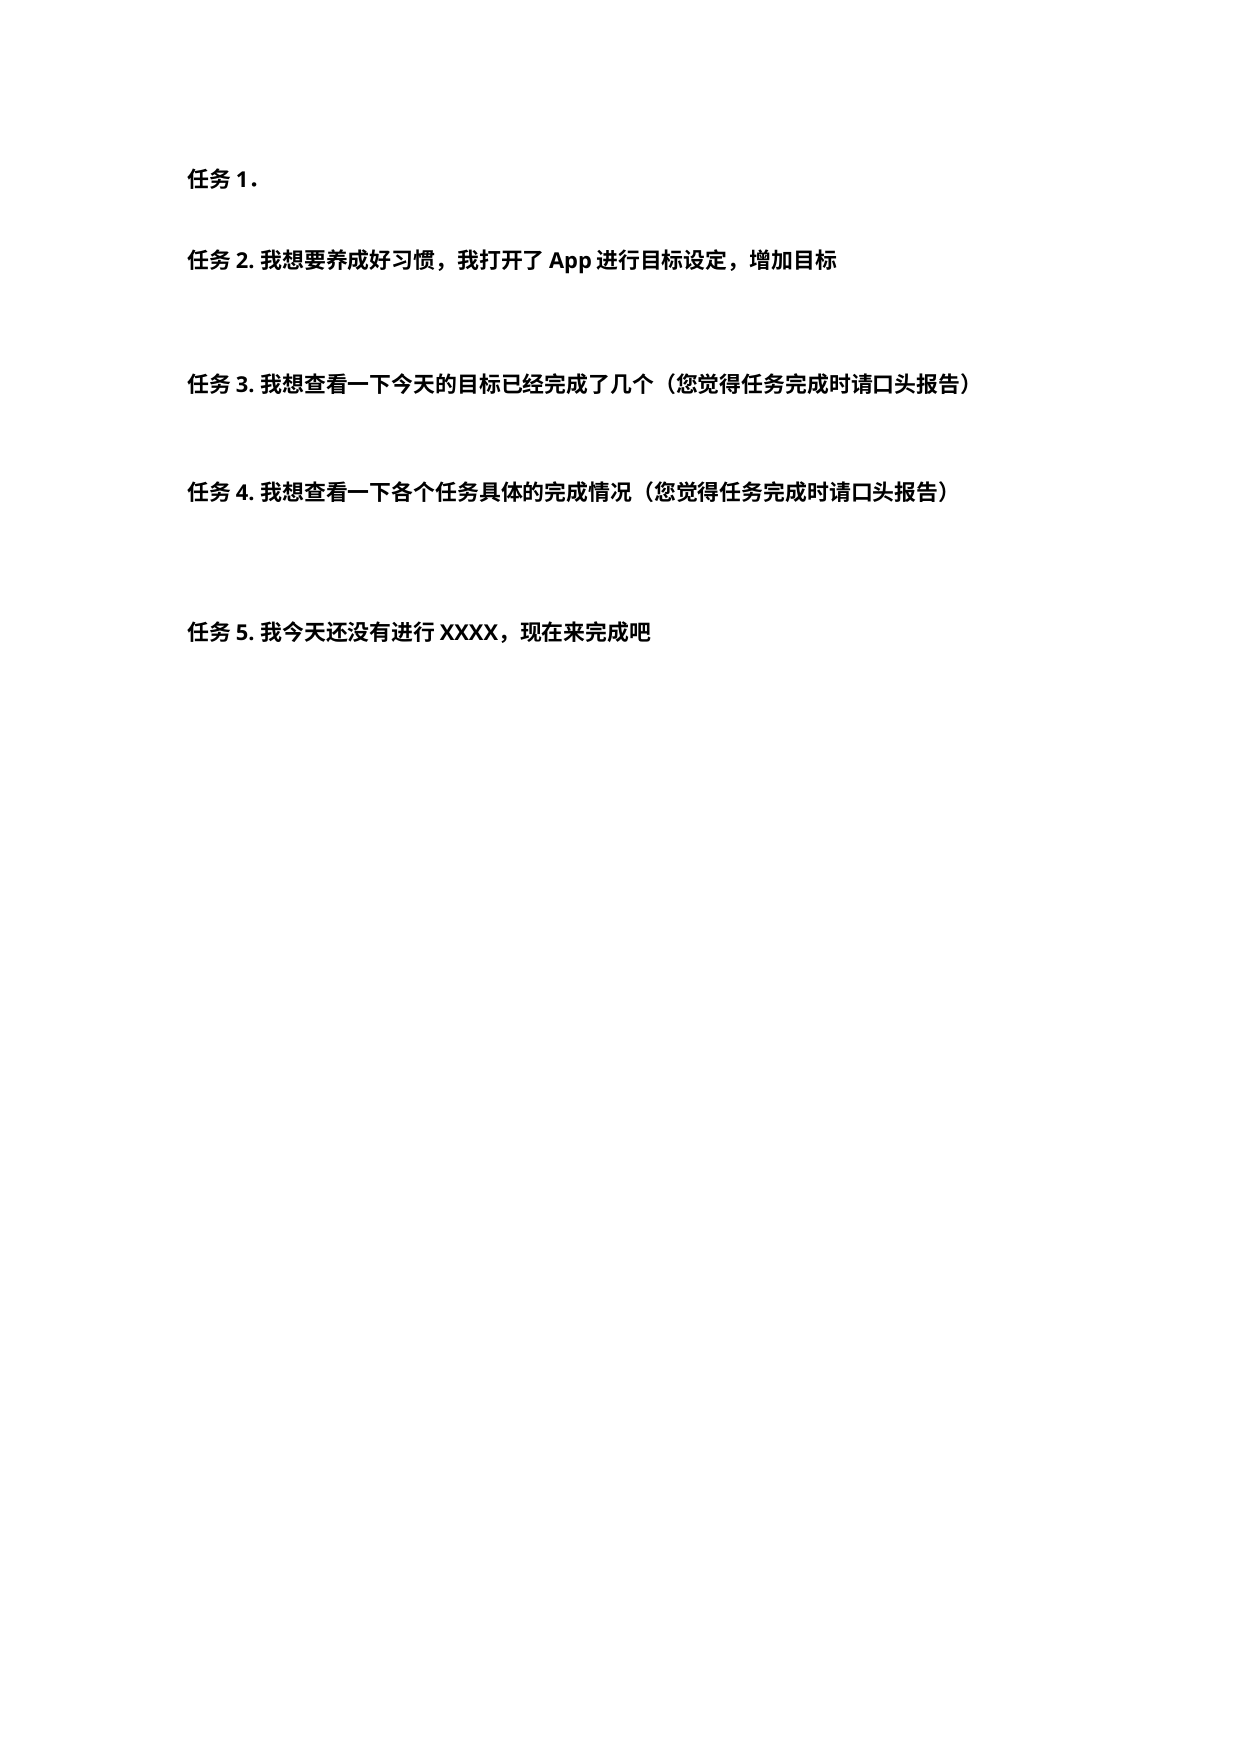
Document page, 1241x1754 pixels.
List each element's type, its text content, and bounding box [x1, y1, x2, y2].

text 任务1． [187, 162, 1053, 194]
text 任务4. 我想查看一下各个任务具体的完成情况（您觉得任务完成时请口头报告） [187, 475, 1053, 506]
text 任务3. 我想查看一下今天的目标已经完成了几个（您觉得任务完成时请口头报告） [187, 367, 1053, 399]
text 任务5. 我今天还没有进行XXXX，现在来完成吧 [187, 615, 1053, 647]
text 任务2. 我想要养成好习惯，我打开了App进行目标设定，增加目标 [187, 243, 1053, 275]
